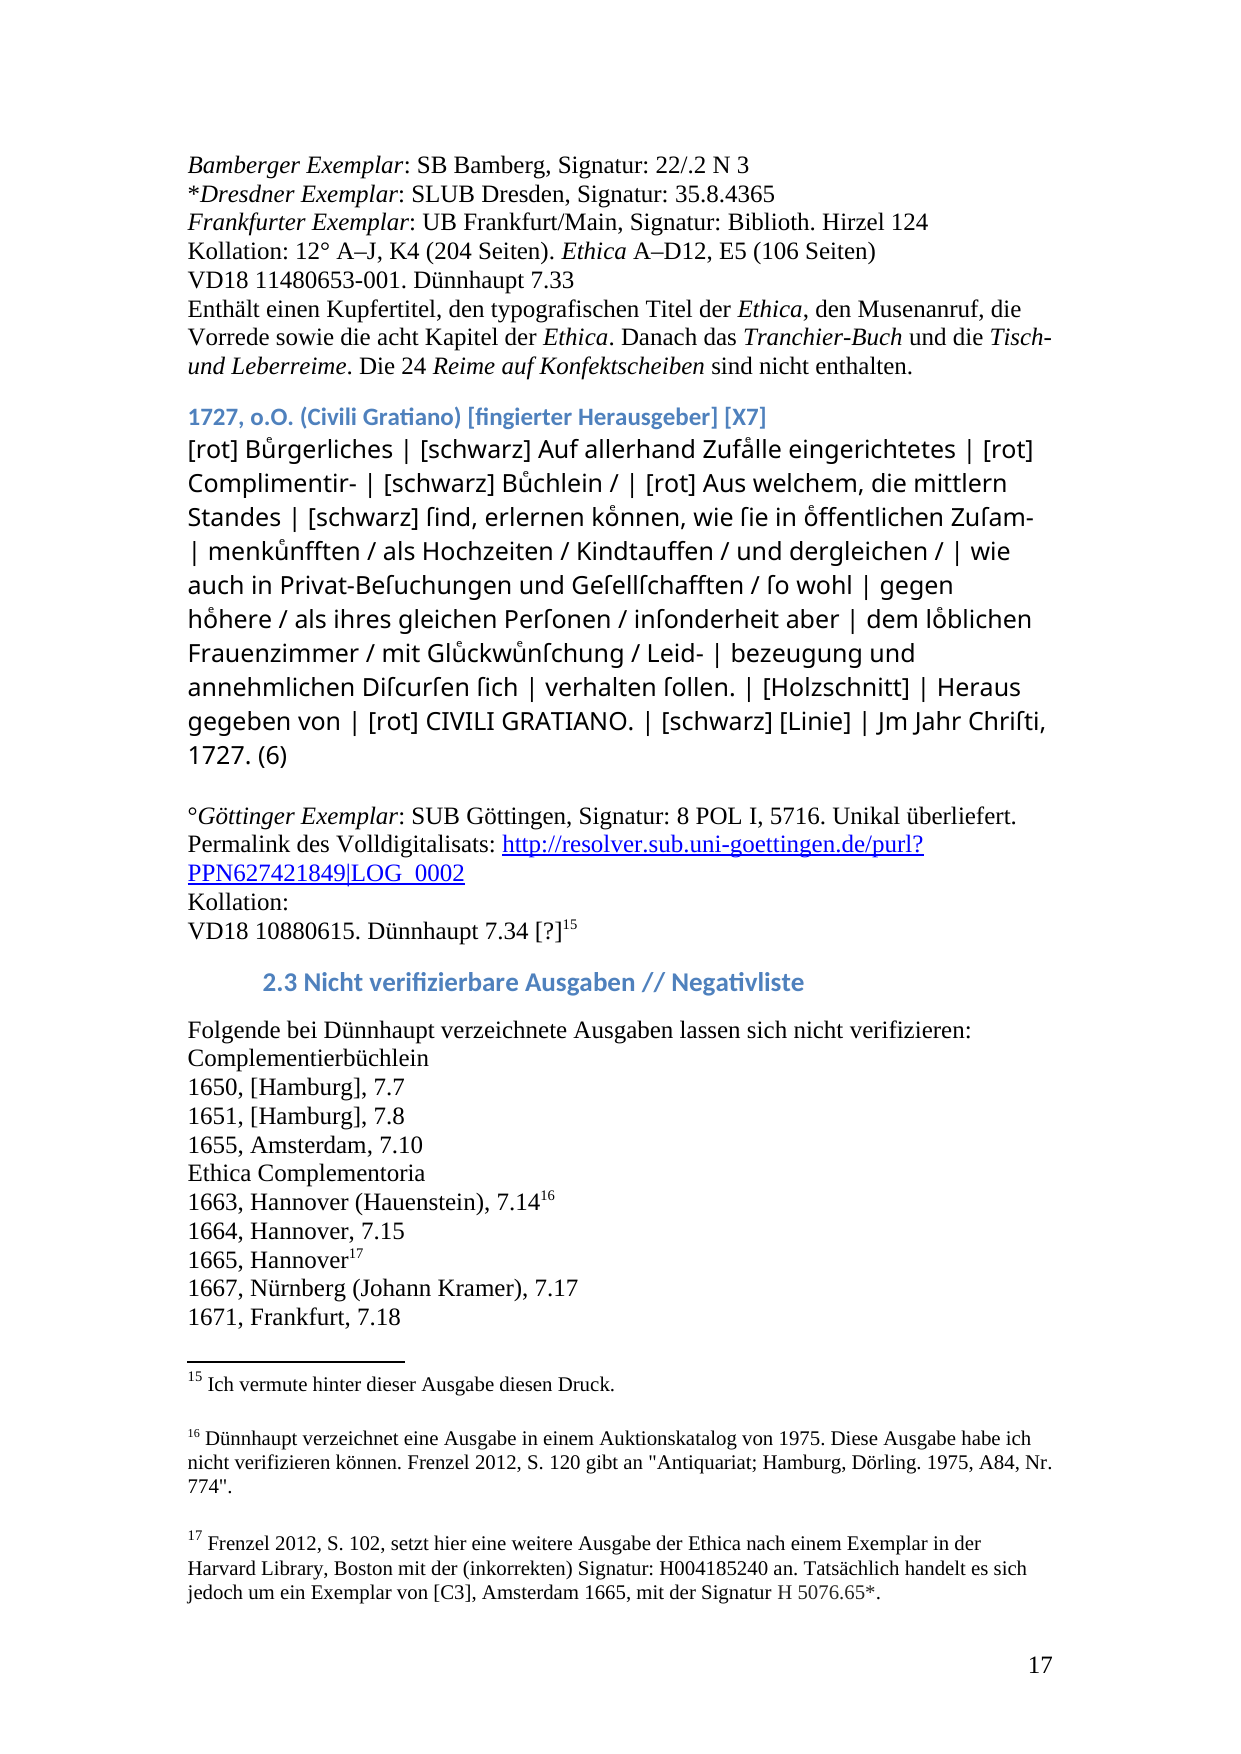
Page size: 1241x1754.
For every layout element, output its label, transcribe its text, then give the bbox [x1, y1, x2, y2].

text *Dresdner Exemplar: SLUB Dresden, Signatur: 35.8.4365 [187, 179, 1053, 207]
text Kollation: 12° A–J, K4 (204 Seiten). Ethica A–D12, E5 (106 Seiten) [187, 236, 1053, 265]
text Ethica Complementoria [187, 1158, 1053, 1187]
text 1655, Amsterdam, 7.10 [187, 1130, 1053, 1158]
text 1664, Hannover, 7.15 [187, 1216, 1053, 1245]
subtitle 2.3 Nicht verifizierbare Ausgaben // Negativliste [262, 965, 1053, 998]
text VD18 10880615. Dünnhaupt 7.34 [?] [187, 916, 1053, 944]
text Frankfurter Exemplar: UB Frankfurt/Main, Signatur: Biblioth. Hirzel 124 [187, 207, 1053, 236]
text °Göttinger Exemplar: SUB Göttingen, Signatur: 8 POL I, 5716. Unikal überliefert. Permalink des Volldigitalisats: http://resolver.sub.uni-goettingen.de/purl?PPN627421849|LOG_0002 [187, 801, 1053, 887]
text 1651, [Hamburg], 7.8 [187, 1101, 1053, 1130]
text Complementierbüchlein [187, 1043, 1053, 1072]
text 1665, Hannover [187, 1245, 1053, 1273]
text 1663, Hannover (Hauenstein), 7.14 [187, 1187, 1053, 1216]
text 1650, [Hamburg], 7.7 [187, 1072, 1053, 1101]
text [rot] Buͤrgerliches | [schwarz] Auf allerhand Zufaͤlle eingerichtetes | [rot] Complimentir- | [schwarz] Buͤchlein / | [rot] Aus welchem, die mittlern Standes | [schwarz] ſind, erlernen koͤnnen, wie ſie in oͤffentlichen Zuſam- | menkuͤnfften / als Hochzeiten / Kindtauffen / und dergleichen / | wie auch in Privat-Beſuchungen und Geſellſchafften / ſo wohl | gegen hoͤhere / als ihres gleichen Perſonen / inſonderheit aber | dem loͤblichen Frauenzimmer / mit Gluͤckwuͤnſchung / Leid- | bezeugung und annehmlichen Diſcurſen ſich | verhalten ſollen. | [Holzschnitt] | Heraus gegeben von | [rot] CIVILI GRATIANO. | [schwarz] [Linie] | Jm Jahr Chriſti, 1727. (6) [187, 431, 1053, 772]
text VD18 11480653-001. Dünnhaupt 7.33 [187, 265, 1053, 294]
text 1671, Frankfurt, 7.18 [187, 1302, 1053, 1331]
text Bamberger Exemplar: SB Bamberg, Signatur: 22/.2 N 3 [187, 150, 1053, 179]
text Enthält einen Kupfertitel, den typografischen Titel der Ethica, den Musenanruf, die Vorrede sowie die acht Kapitel der Ethica. Danach das Tranchier-Buch und die Tisch- und Leberreime. Die 24 Reime auf Konfektscheiben sind nicht enthalten. [187, 294, 1053, 380]
text Folgende bei Dünnhaupt verzeichnete Ausgaben lassen sich nicht verifizieren: [187, 1015, 1053, 1043]
text 1667, Nürnberg (Johann Kramer), 7.17 [187, 1273, 1053, 1302]
text Kollation: [187, 887, 1053, 916]
subtitle 1727, o.O. (Civili Gratiano) [fingierter Herausgeber] [X7] [187, 401, 1053, 431]
